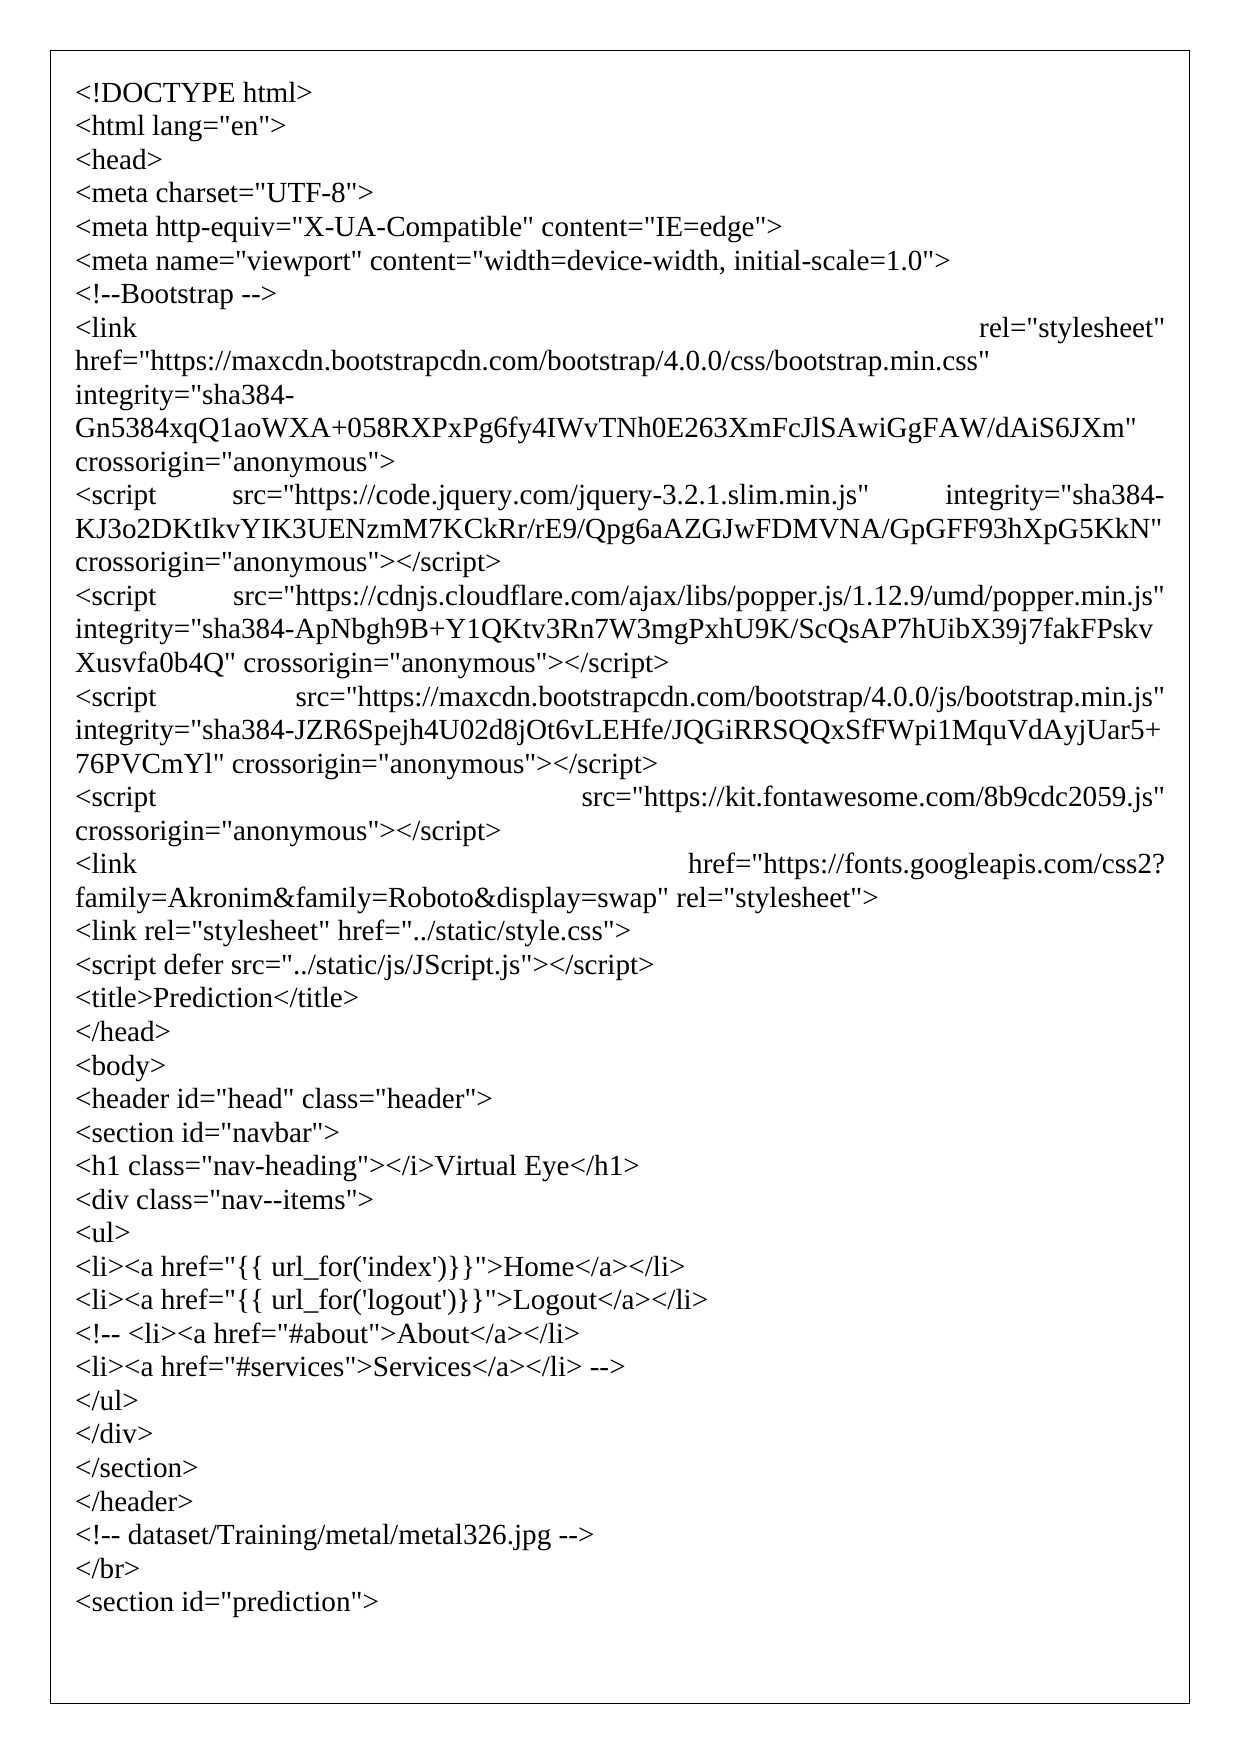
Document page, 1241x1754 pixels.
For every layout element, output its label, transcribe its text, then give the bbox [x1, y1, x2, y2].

text <meta name="viewport" content="width=device-width, initial-scale=1.0"> [75, 243, 1165, 276]
text </div> [75, 1417, 1165, 1450]
text <script src="https://code.jquery.com/jquery-3.2.1.slim.min.js" integrity="sha384-KJ3o2DKtIkvYIK3UENzmM7KCkRr/rE9/Qpg6aAZGJwFDMVNA/GpGFF93hXpG5KkN" crossorigin="anonymous"></script> [75, 477, 1165, 578]
text <h1 class="nav-heading"></i>Virtual Eye</h1> [75, 1148, 1165, 1182]
text <html lang="en"> [75, 108, 1165, 142]
text <header id="head" class="header"> [75, 1081, 1165, 1115]
text <title>Prediction</title> [75, 981, 1165, 1014]
text <link rel="stylesheet" href="../static/style.css"> [75, 913, 1165, 947]
text <script defer src="../static/js/JScript.js"></script> [75, 947, 1165, 981]
text <!-- dataset/Training/metal/metal326.jpg --> [75, 1517, 1165, 1551]
text <section id="prediction"> [75, 1584, 1165, 1618]
text <div class="nav--items"> [75, 1182, 1165, 1215]
text </br> [75, 1551, 1165, 1584]
text <meta charset="UTF-8"> [75, 176, 1165, 209]
text <li><a href="{{ url_for('index')}}">Home</a></li> [75, 1249, 1165, 1282]
text <li><a href="#services">Services</a></li> --> [75, 1349, 1165, 1383]
text <meta http-equiv="X-UA-Compatible" content="IE=edge"> [75, 209, 1165, 243]
text <!-- <li><a href="#about">About</a></li> [75, 1316, 1165, 1349]
text <section id="navbar"> [75, 1115, 1165, 1148]
text <link href="https://fonts.googleapis.com/css2?family=Akronim&family=Roboto&display=swap" rel="stylesheet"> [75, 846, 1165, 913]
text <script src="https://kit.fontawesome.com/8b9cdc2059.js" crossorigin="anonymous"></script> [75, 779, 1165, 846]
text </section> [75, 1450, 1165, 1484]
text <!DOCTYPE html> [75, 75, 1165, 108]
text </ul> [75, 1383, 1165, 1417]
text <link rel="stylesheet" href="https://maxcdn.bootstrapcdn.com/bootstrap/4.0.0/css/bootstrap.min.css" integrity="sha384-Gn5384xqQ1aoWXA+058RXPxPg6fy4IWvTNh0E263XmFcJlSAwiGgFAW/dAiS6JXm" crossorigin="anonymous"> [75, 310, 1165, 477]
text <!--Bootstrap --> [75, 276, 1165, 310]
text </header> [75, 1484, 1165, 1517]
text </head> [75, 1014, 1165, 1048]
text <ul> [75, 1215, 1165, 1249]
text <script src="https://cdnjs.cloudflare.com/ajax/libs/popper.js/1.12.9/umd/popper.min.js" integrity="sha384-ApNbgh9B+Y1QKtv3Rn7W3mgPxhU9K/ScQsAP7hUibX39j7fakFPskvXusvfa0b4Q" crossorigin="anonymous"></script> [75, 578, 1165, 679]
text <head> [75, 142, 1165, 176]
text <body> [75, 1048, 1165, 1081]
text <script src="https://maxcdn.bootstrapcdn.com/bootstrap/4.0.0/js/bootstrap.min.js" integrity="sha384-JZR6Spejh4U02d8jOt6vLEHfe/JQGiRRSQQxSfFWpi1MquVdAyjUar5+76PVCmYl" crossorigin="anonymous"></script> [75, 679, 1165, 779]
text <li><a href="{{ url_for('logout')}}">Logout</a></li> [75, 1282, 1165, 1316]
